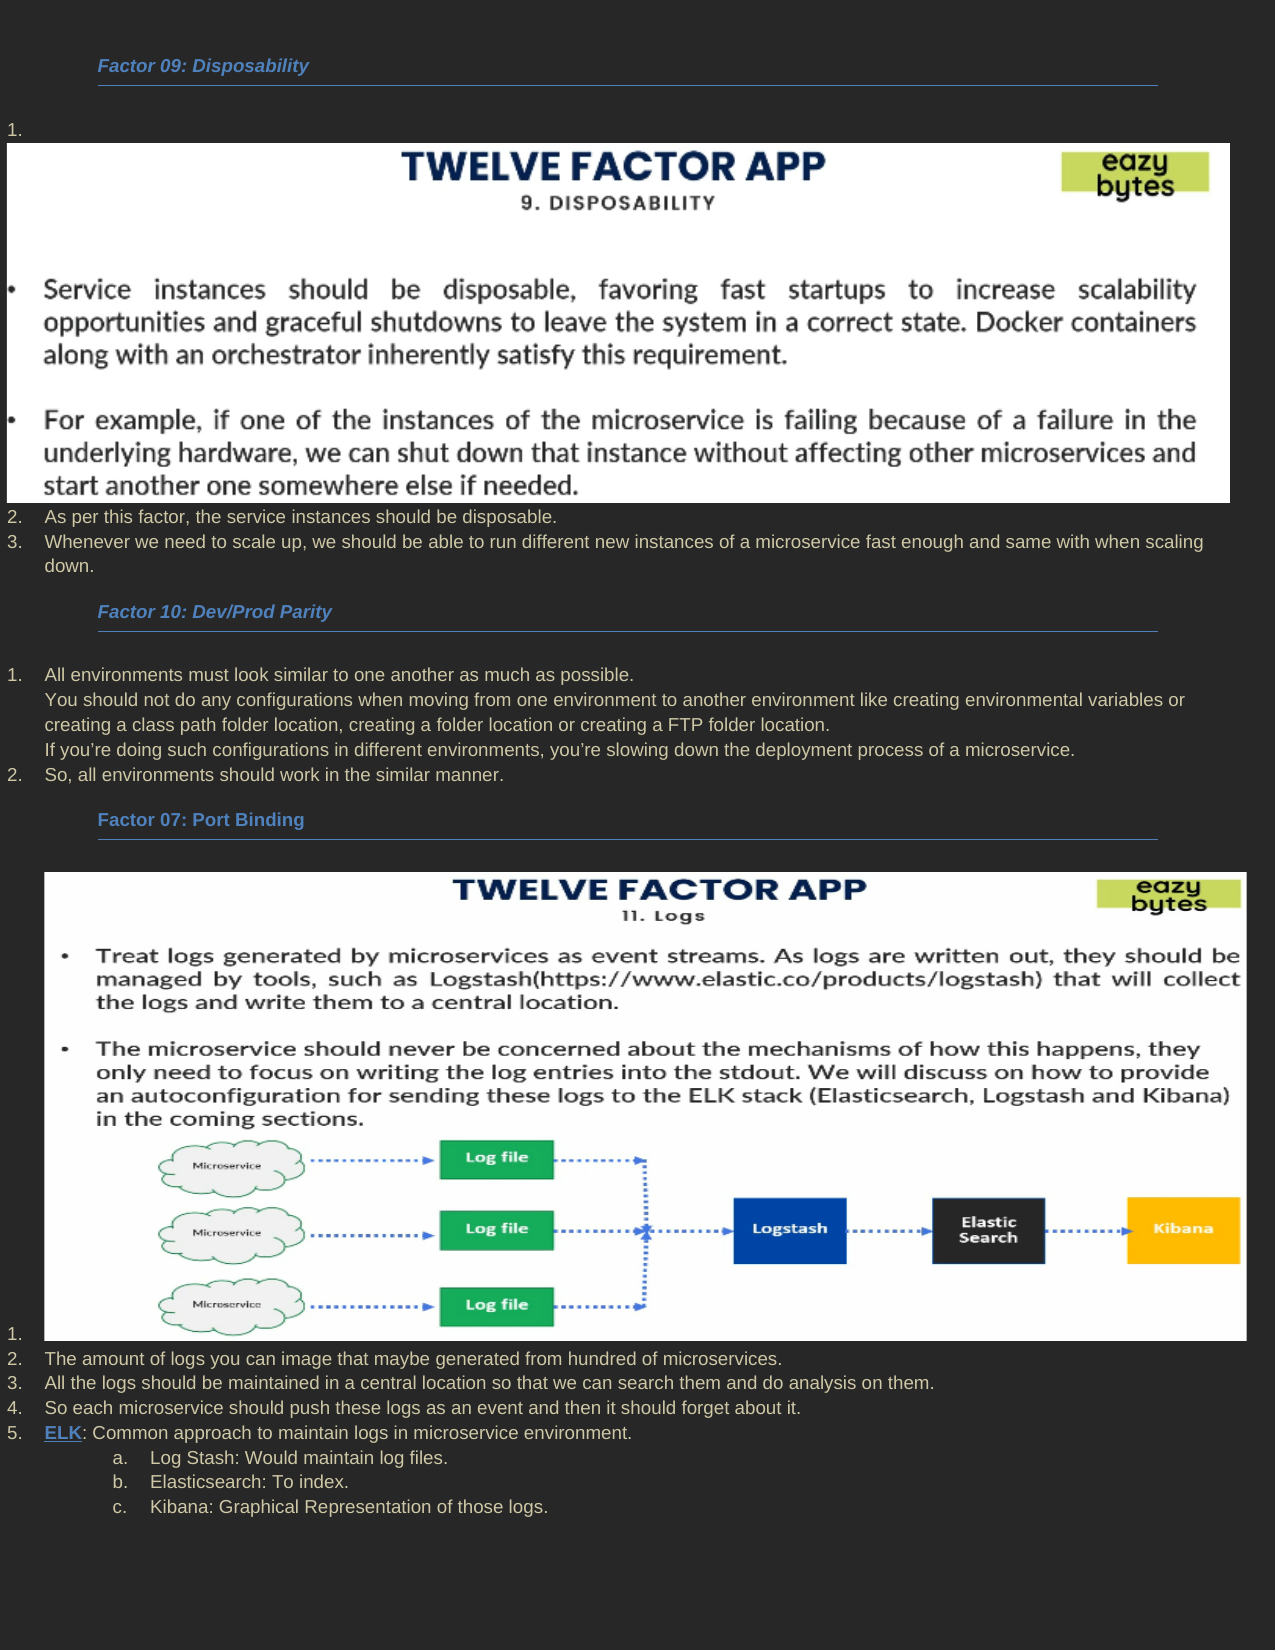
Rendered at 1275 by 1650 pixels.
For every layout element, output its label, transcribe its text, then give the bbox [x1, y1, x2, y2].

list As per this factor, the service instances should be disposable. [7, 506, 1255, 527]
list Log Stash: Would maintain log files. [112, 1446, 1255, 1468]
list So each microservice should push these logs as an event and then it should forget about it. [7, 1397, 1255, 1418]
list So, all environments should work in the similar manner. [7, 763, 1255, 785]
list ELK: Common approach to maintain logs in microservice environment. [7, 1422, 1255, 1443]
list Kibana: Graphical Representation of those logs. [112, 1496, 1255, 1518]
picture [6, 143, 1230, 503]
picture [44, 872, 1247, 1341]
list The amount of logs you can image that maybe generated from hundred of microservices. [7, 1347, 1255, 1369]
list Whenever we need to scale up, we should be able to run different new instances of a microservice fast enough and same with when scaling down. [7, 531, 1255, 577]
list Elasticsearch: To index. [112, 1471, 1255, 1493]
list All the logs should be maintained in a central location so that we can search them and do analysis on them. [7, 1372, 1255, 1394]
text Factor 09: Disposability [97, 55, 1158, 86]
text Factor 07: Port Binding [97, 809, 1158, 840]
list All environments must look similar to one another as much as possible. You should not do any configurations when moving from one environment to another environment like creating environmental variables or creating a class path folder location, creating a folder location or creating a FTP folder location. If you’re doing such configurations in different environments, you’re slowing down the deployment process of a microservice. [7, 664, 1255, 760]
text Factor 10: Dev/Prod Parity [97, 601, 1158, 632]
